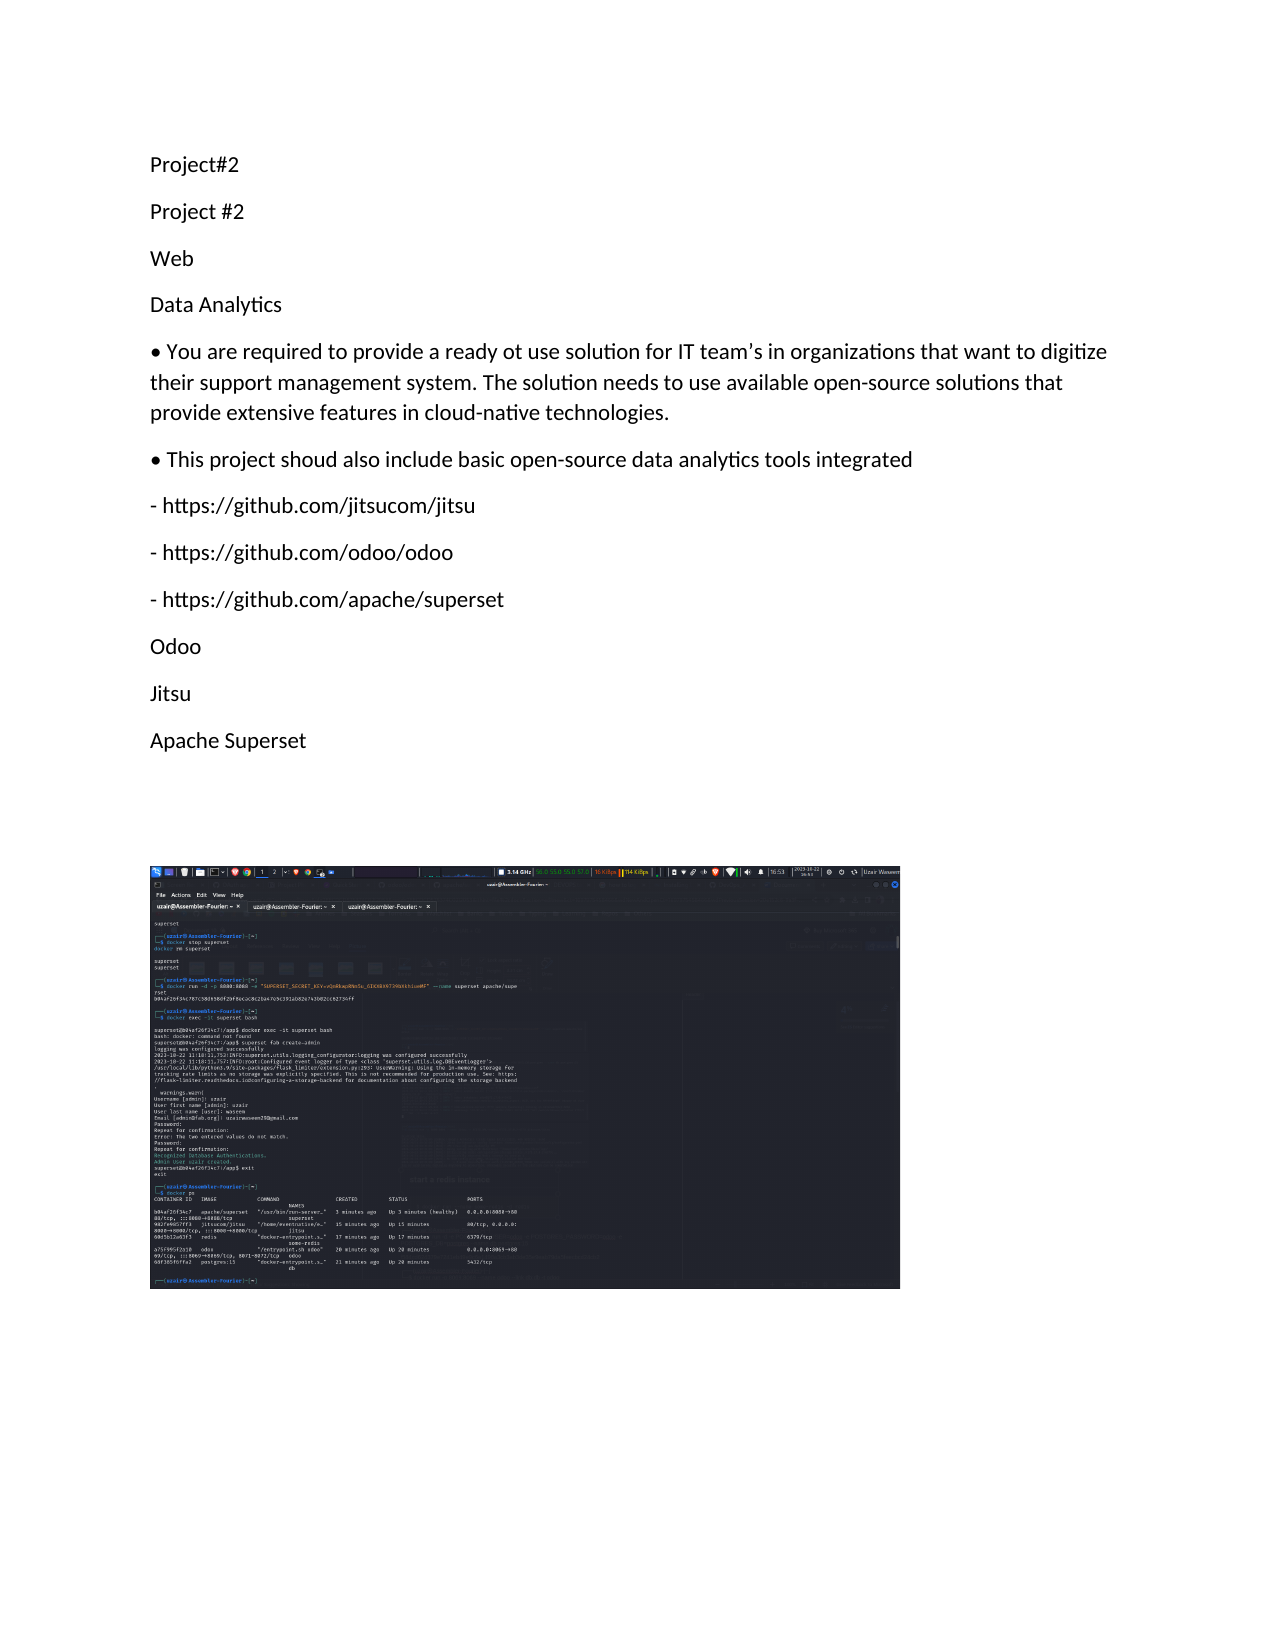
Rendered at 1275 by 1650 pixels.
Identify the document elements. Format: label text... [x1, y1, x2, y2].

text Apache Superset [150, 726, 1125, 754]
text - https://github.com/apache/superset [150, 585, 1125, 613]
text - https://github.com/jitsucom/jitsu [150, 492, 1125, 520]
text Odoo [150, 632, 1125, 660]
text Web [150, 244, 1125, 272]
picture [150, 866, 901, 1289]
text Project #2 [150, 197, 1125, 225]
text Project#2 [150, 150, 1125, 178]
text Data Analytics [150, 291, 1125, 319]
text Jitsu [150, 679, 1125, 707]
text • This project shoud also include basic open-source data analytics tools integrated [150, 445, 1125, 473]
text - https://github.com/odoo/odoo [150, 538, 1125, 567]
text • You are required to provide a ready ot use solution for IT team’s in organizations that want to digitize their support management system. The solution needs to use available open-source solutions that provide extensive features in cloud-native technologies. [150, 337, 1125, 426]
